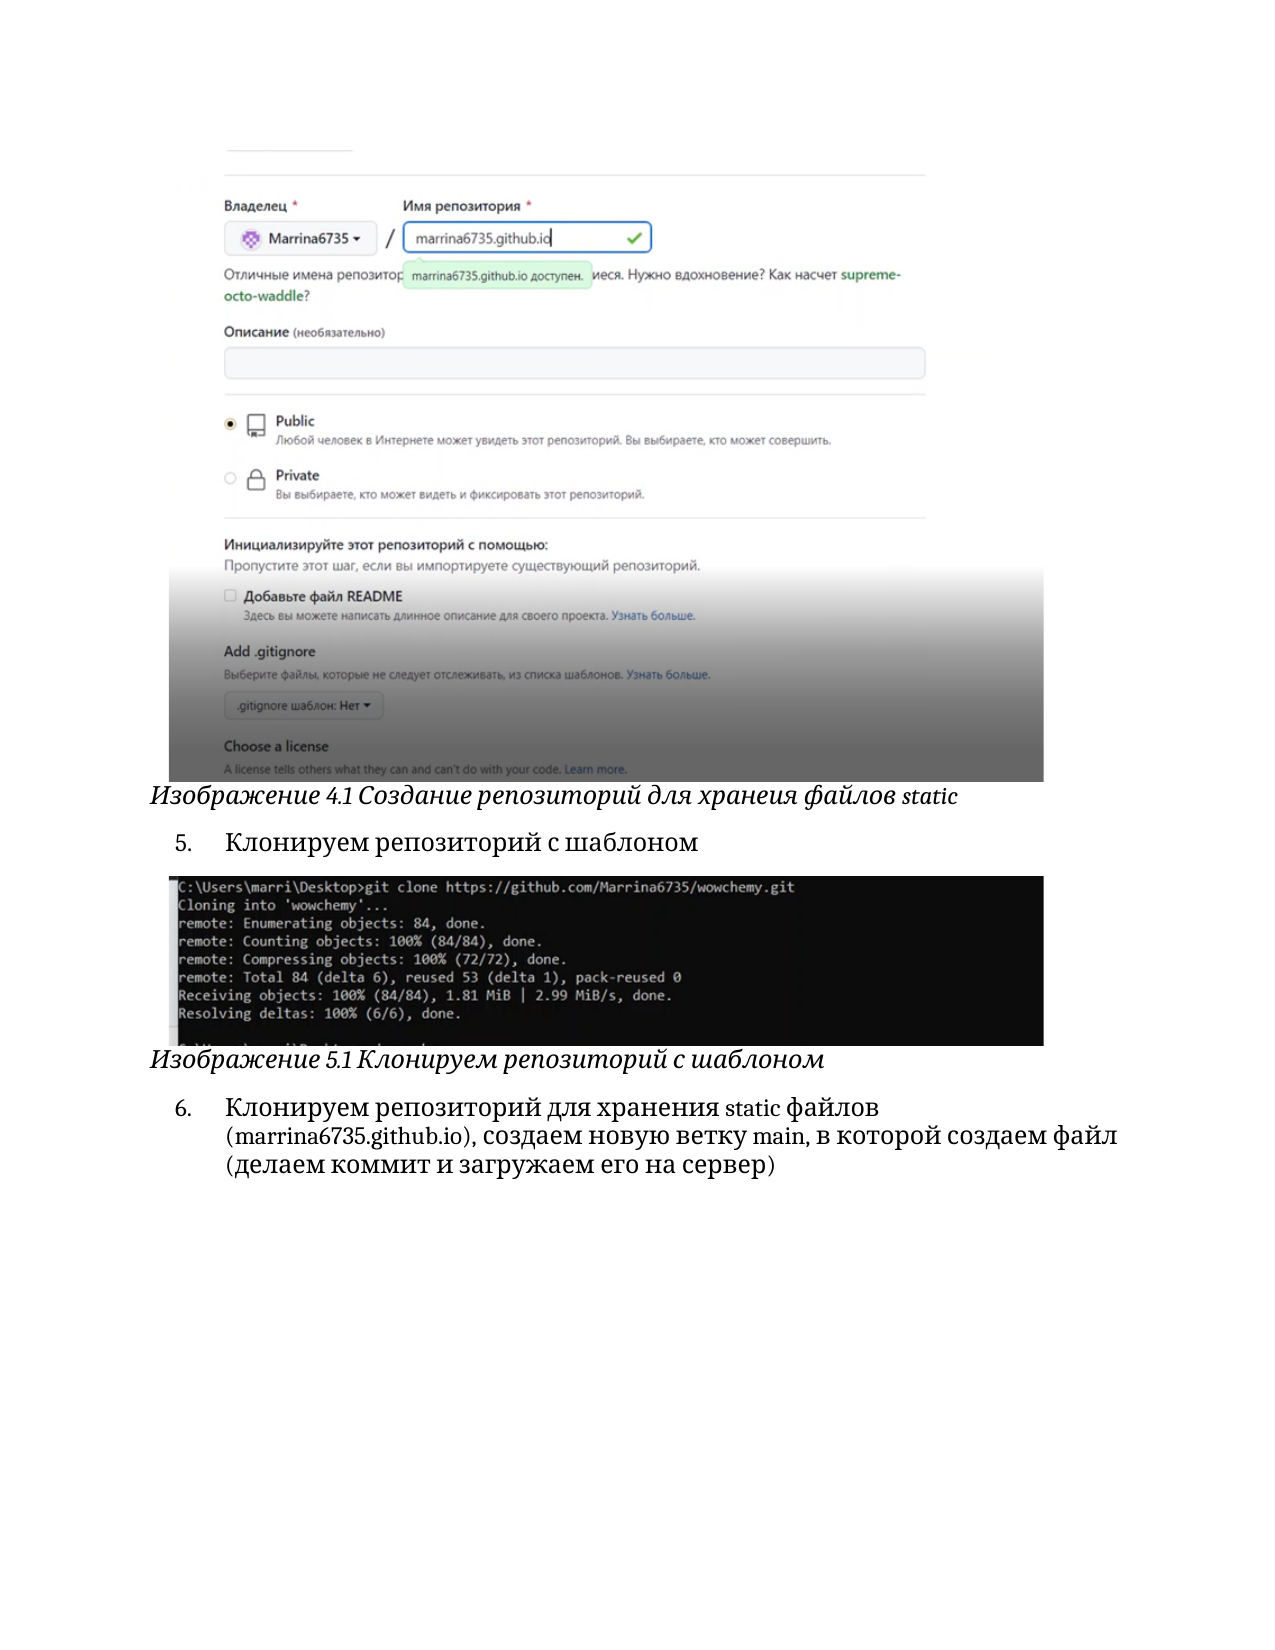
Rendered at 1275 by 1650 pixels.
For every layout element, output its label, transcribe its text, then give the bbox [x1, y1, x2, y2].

picture [168, 150, 1044, 782]
list Клонируем репозиторий для хранения static файлов (marrina6735.github.io), создаем новую ветку main, в которой создаем файл (делаем коммит и загружаем его на сервер) [175, 1093, 1125, 1180]
picture [168, 876, 1044, 1046]
list Клонируем репозиторий с шаблоном [175, 829, 1125, 858]
